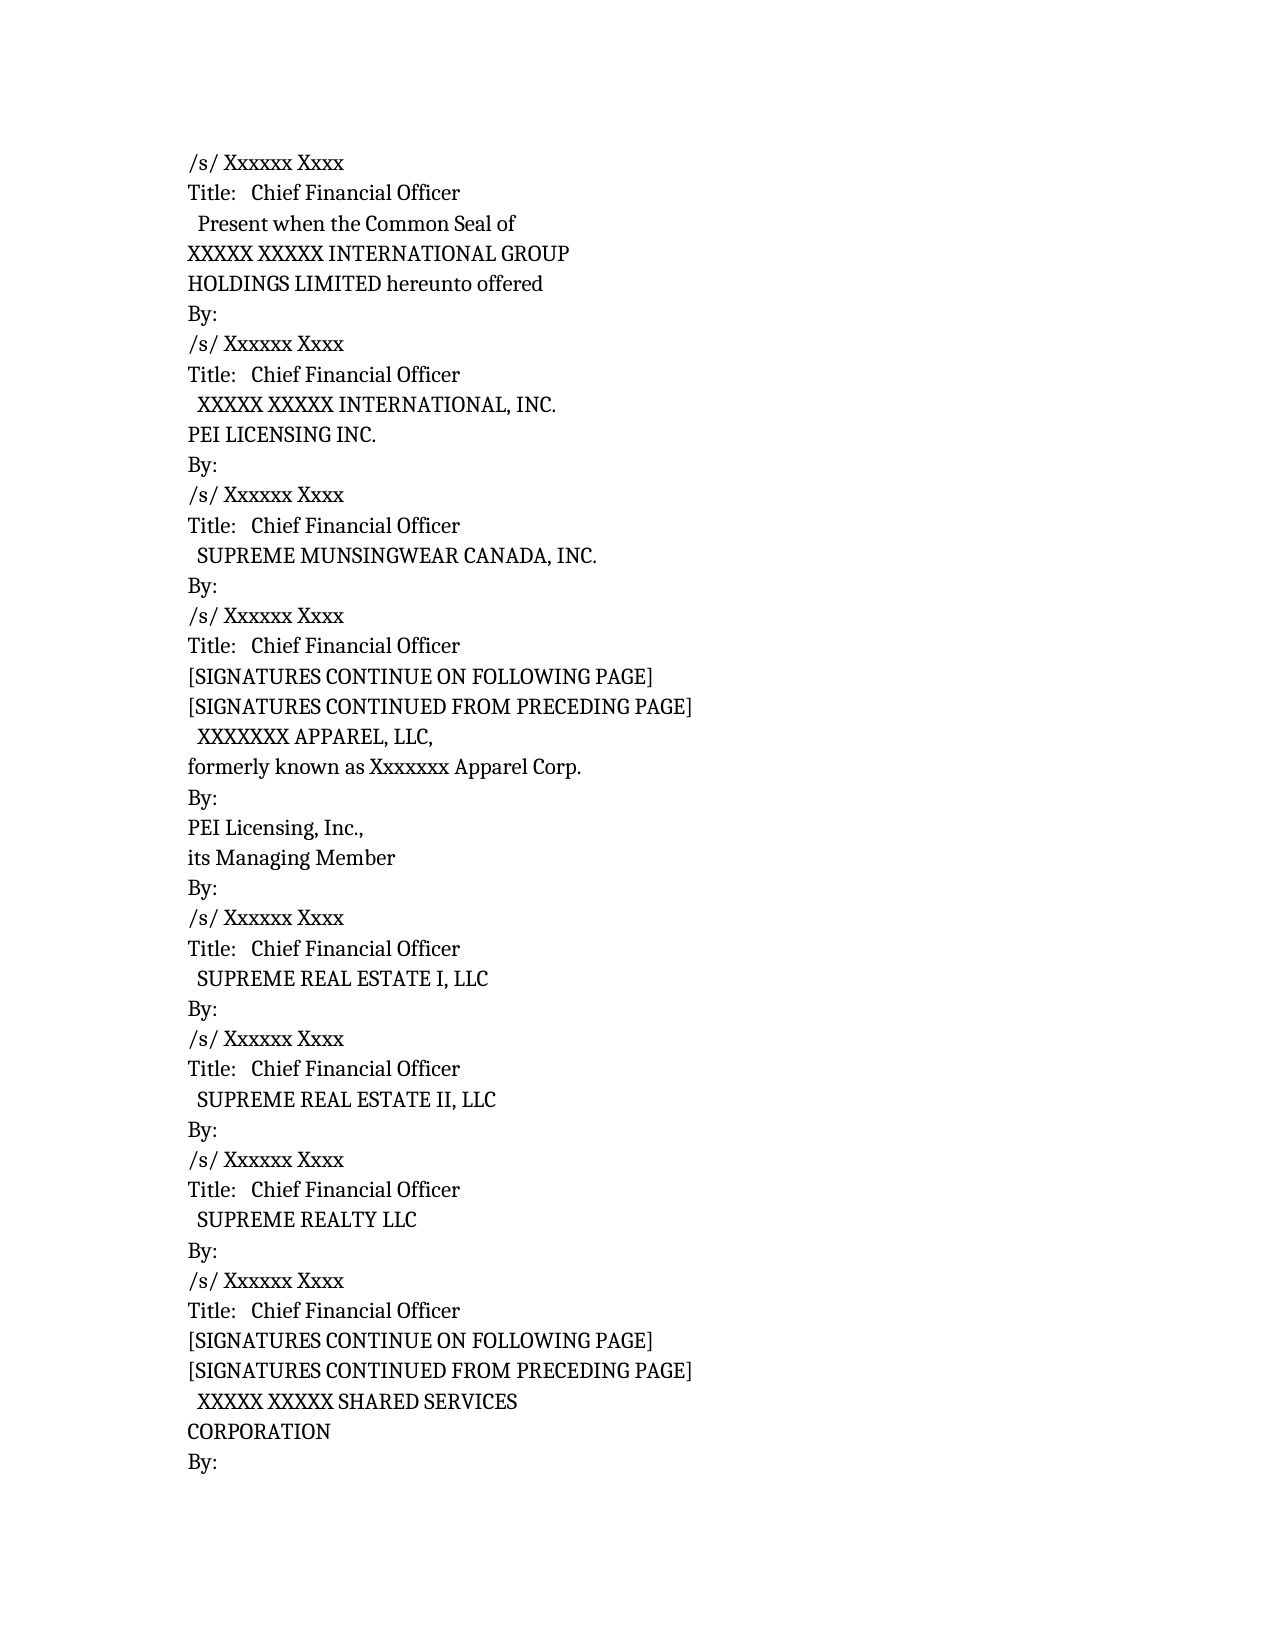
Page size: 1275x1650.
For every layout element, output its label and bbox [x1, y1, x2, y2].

text [187, 150, 1087, 1475]
